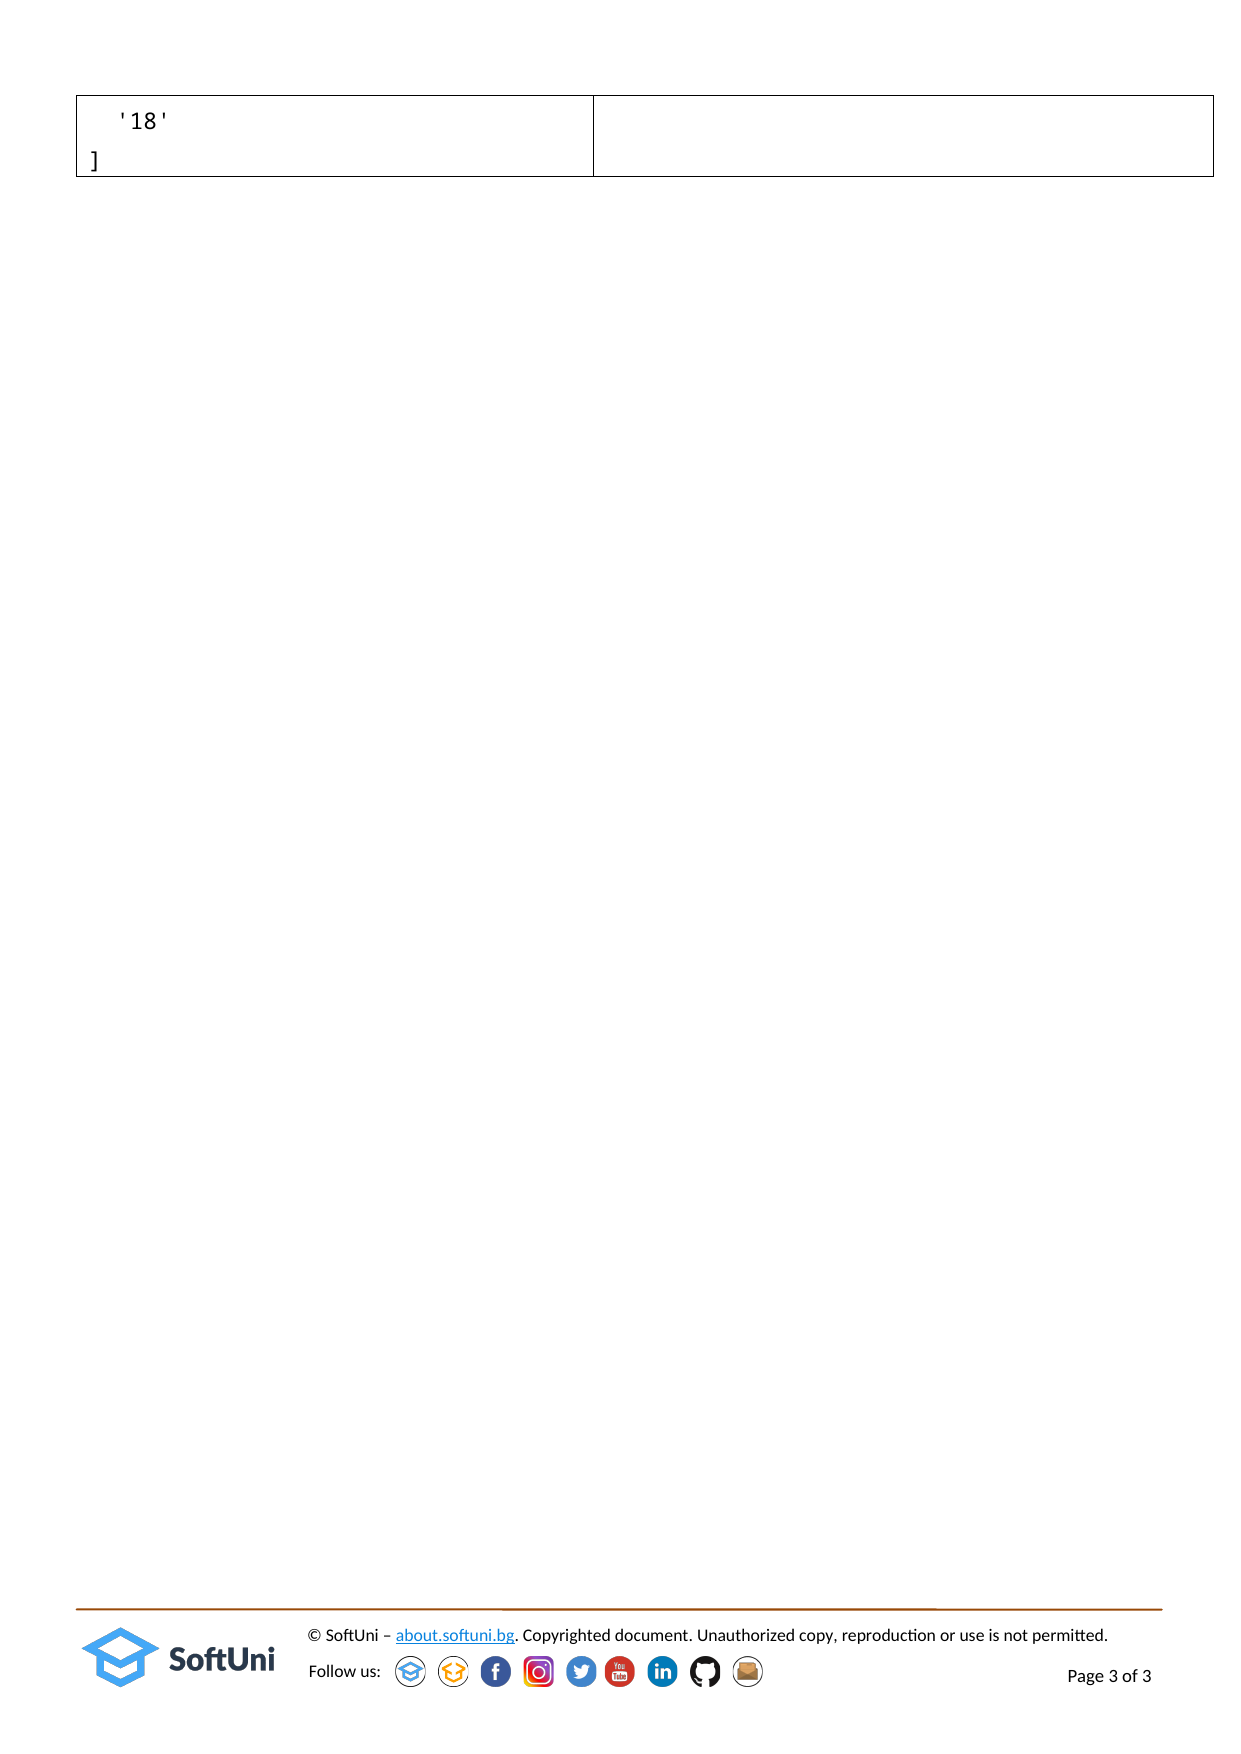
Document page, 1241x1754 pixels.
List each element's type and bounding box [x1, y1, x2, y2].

picture [395, 1656, 426, 1687]
picture [523, 1656, 554, 1687]
picture [647, 1678, 656, 1687]
picture [604, 1656, 635, 1687]
table_cell [77, 96, 593, 176]
picture [438, 1656, 469, 1687]
picture [647, 1656, 656, 1665]
table_cell [594, 96, 1213, 176]
picture [669, 1656, 678, 1665]
picture [661, 1669, 671, 1678]
picture [566, 1656, 597, 1687]
picture [669, 1678, 678, 1687]
picture [480, 1656, 511, 1687]
picture [75, 1621, 281, 1693]
picture [690, 1656, 721, 1687]
picture [732, 1656, 763, 1687]
